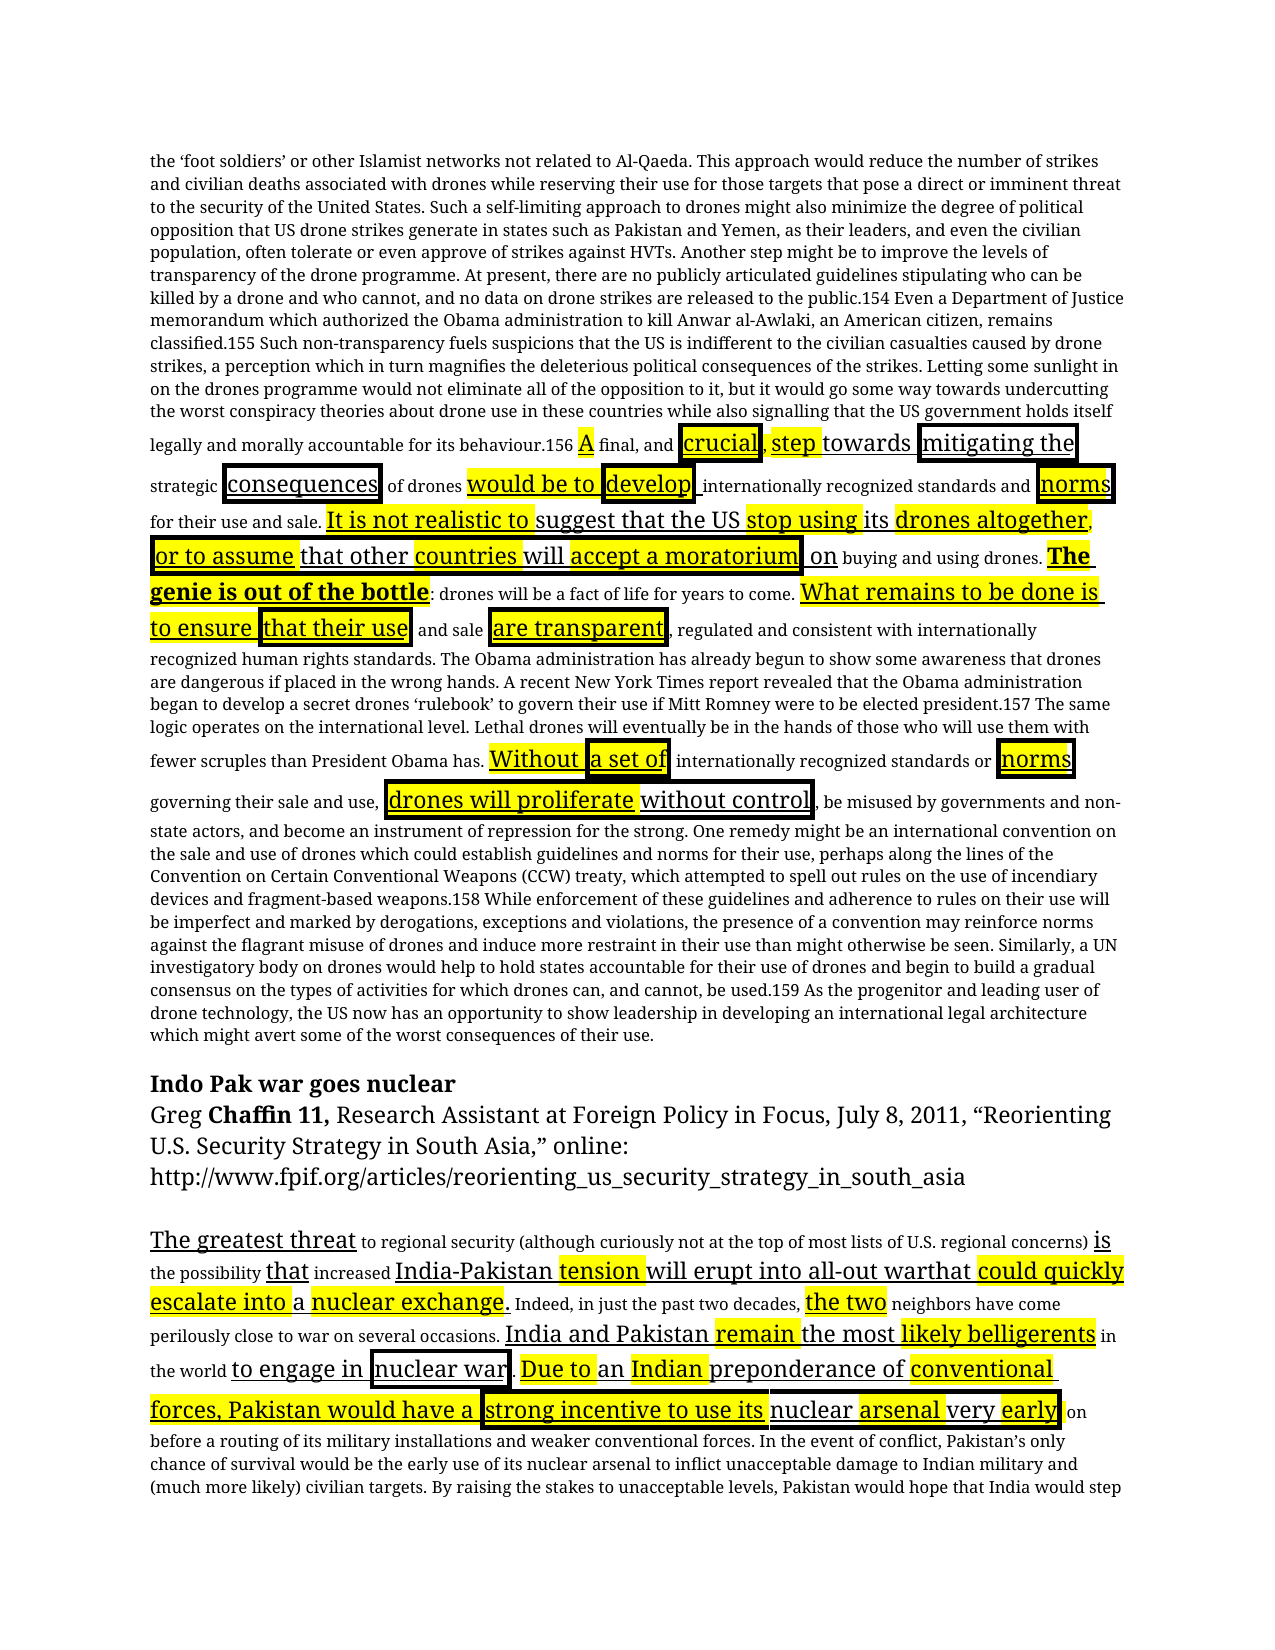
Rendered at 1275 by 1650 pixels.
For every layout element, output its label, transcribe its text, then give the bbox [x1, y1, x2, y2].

text Greg Chaffin 11, Research Assistant at Foreign Policy in Focus, July 8, 2011, “Reorienting U.S. Security Strategy in South Asia,” online: http://www.fpif.org/articles/reorienting_us_security_strategy_in_south_asia [150, 1099, 1125, 1192]
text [150, 1224, 1125, 1498]
subtitle Indo Pak war goes nuclear [150, 1067, 1125, 1099]
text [150, 150, 1125, 1047]
